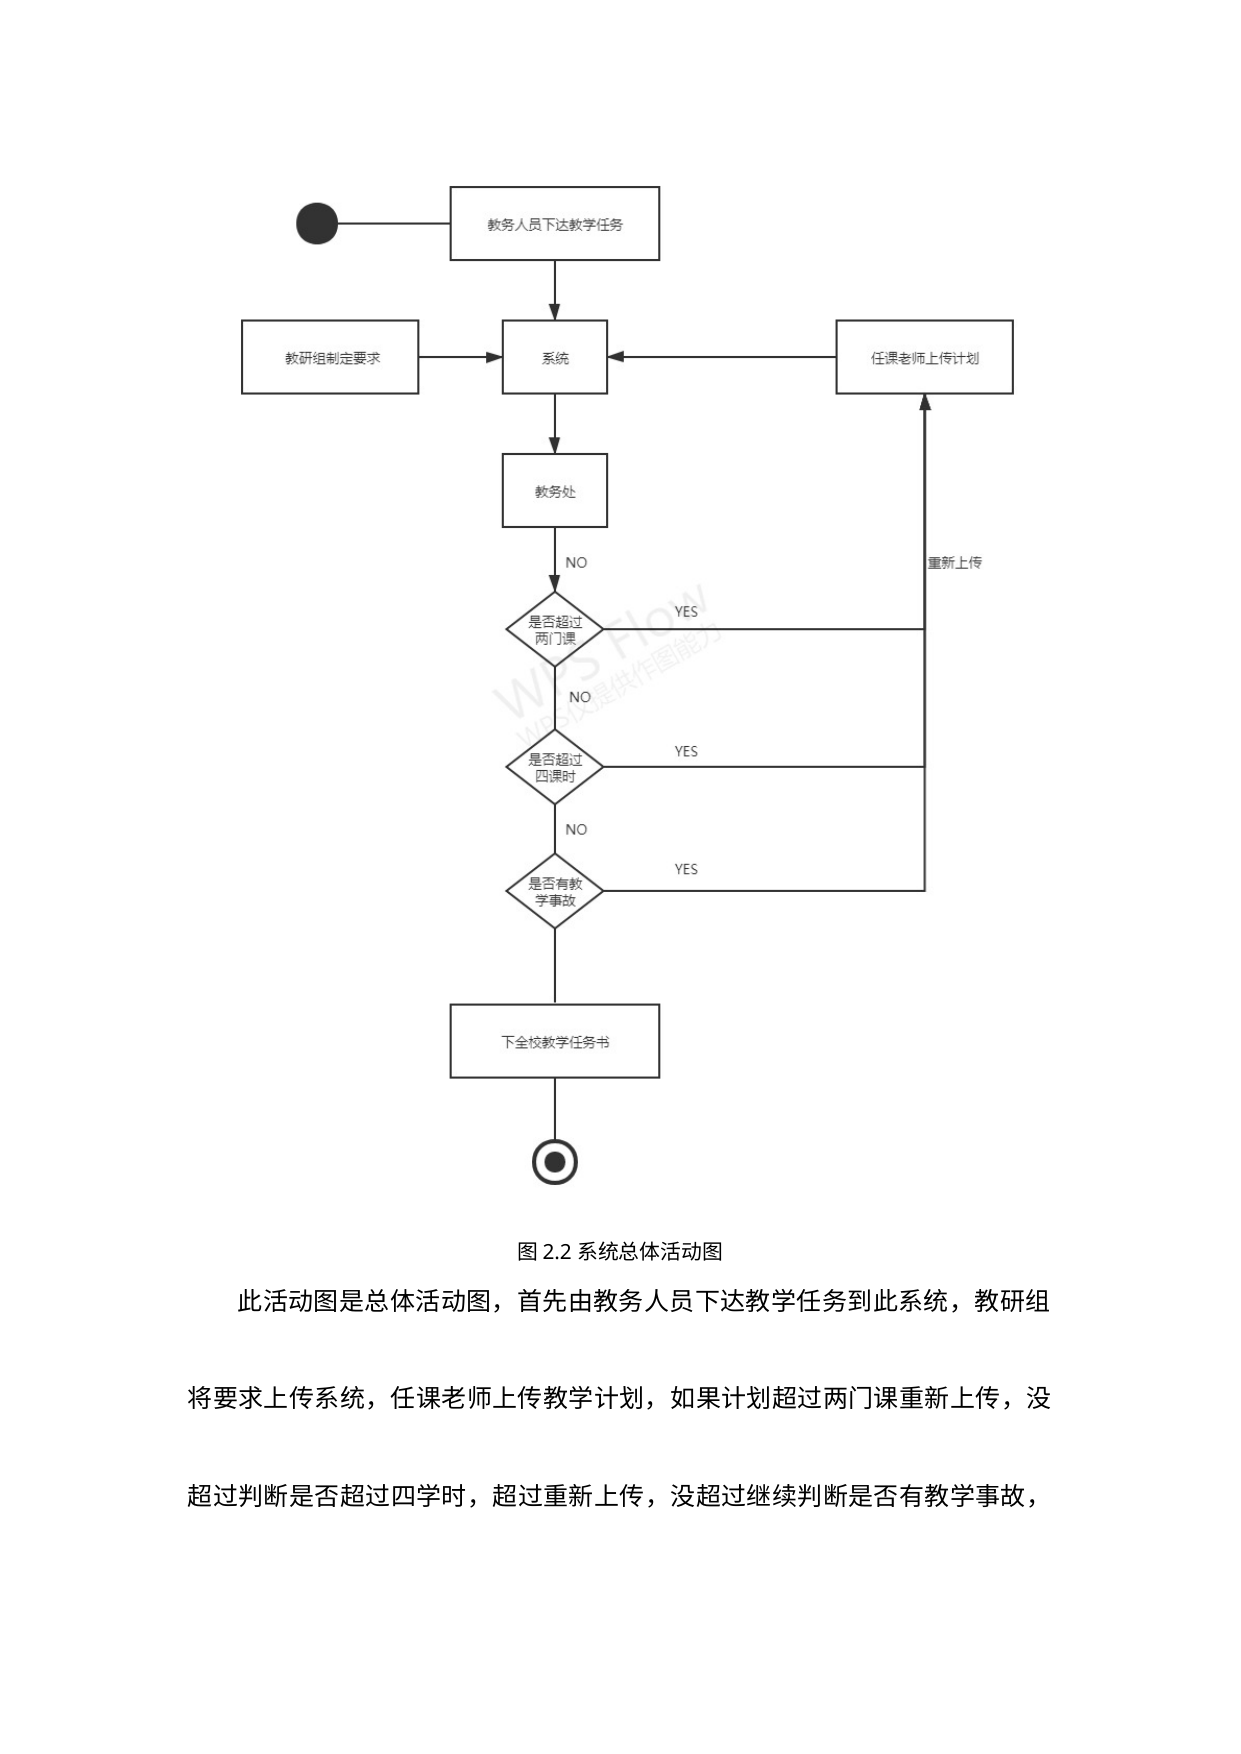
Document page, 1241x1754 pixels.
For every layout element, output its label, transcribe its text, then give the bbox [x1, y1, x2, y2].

text 图2.2 系统总体活动图 [187, 1234, 1053, 1267]
picture [217, 162, 1064, 1209]
text 此活动图是总体活动图，首先由教务人员下达教学任务到此系统，教研组将要求上传系统，任课老师上传教学计划，如果计划超过两门课重新上传，没超过判断是否超过四学时，超过重新上传，没超过继续判断是否有教学事故，有的话重新上传，没有的话审核通过，教务处下达全校教学任务书。 [187, 1267, 1053, 1527]
